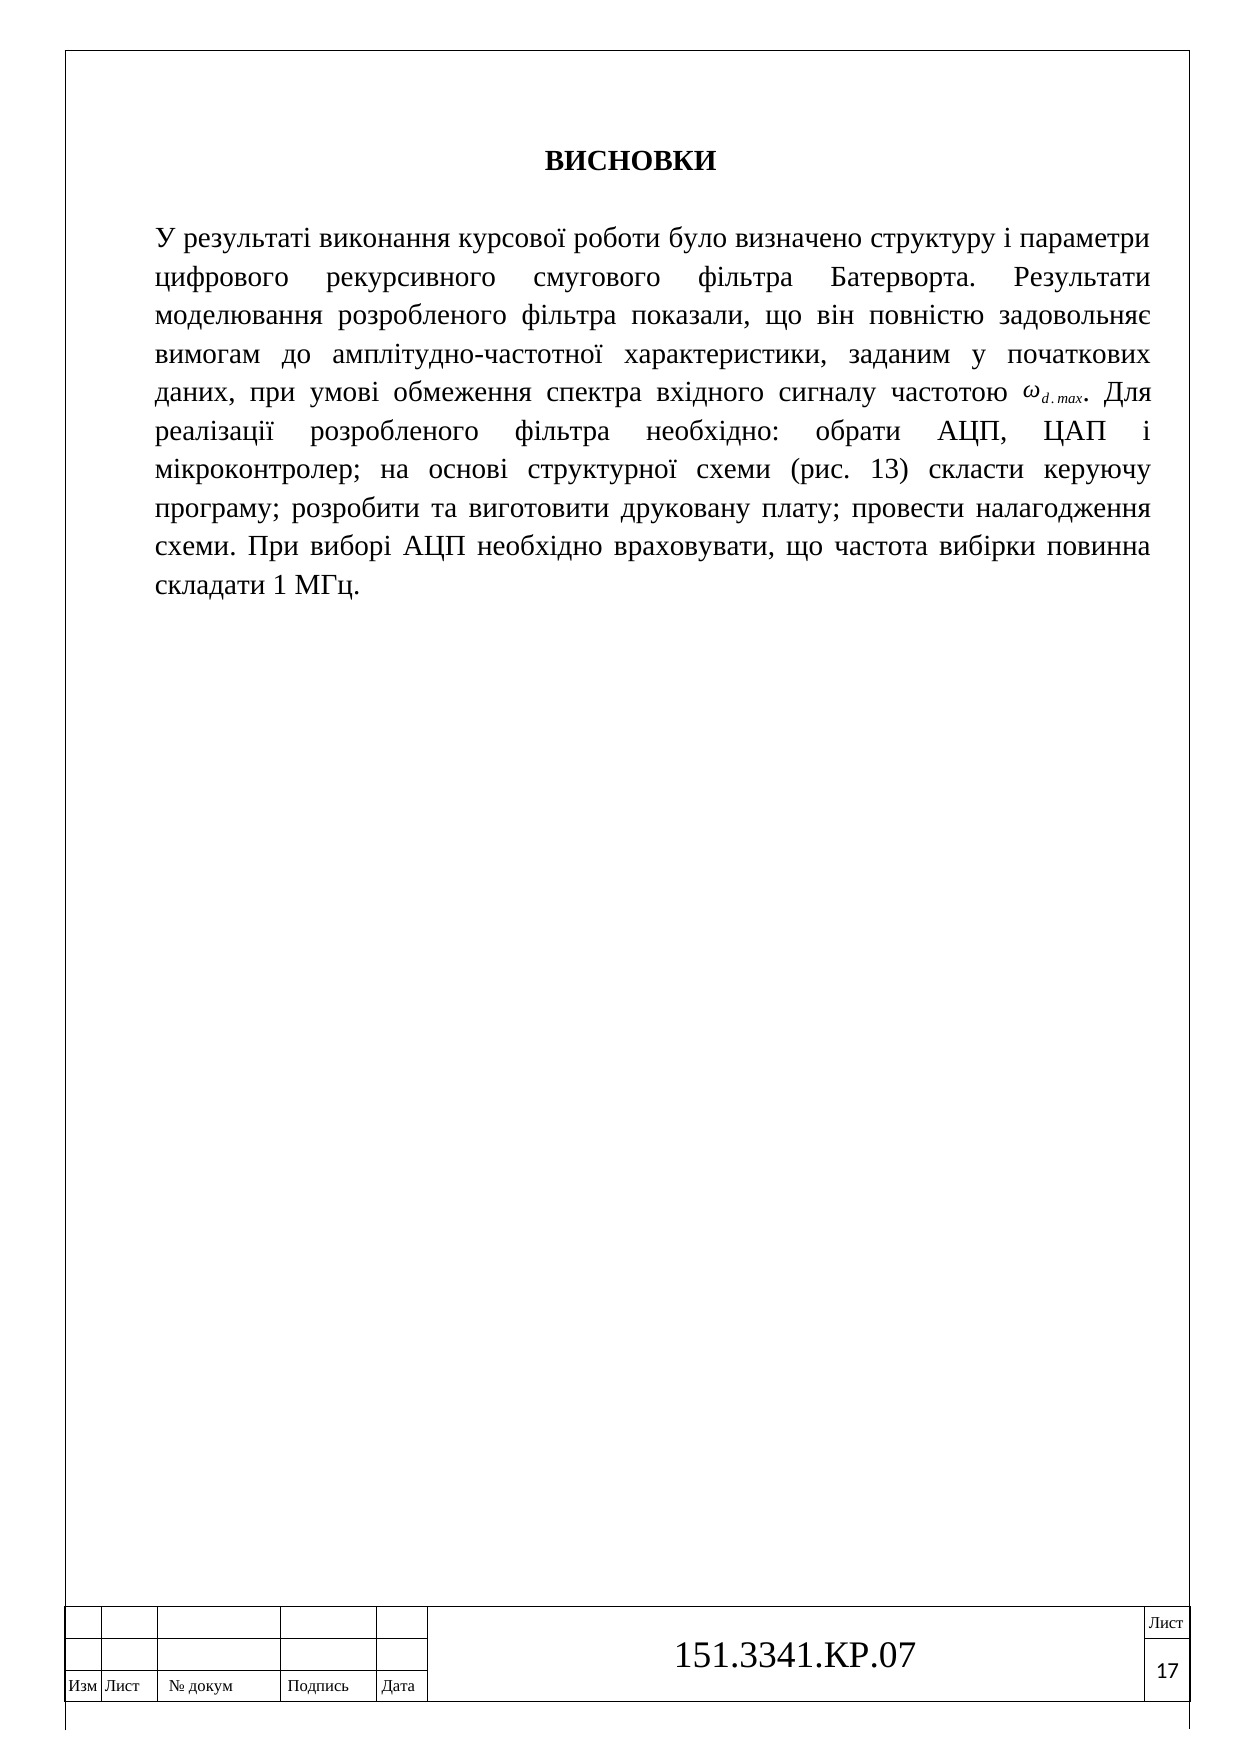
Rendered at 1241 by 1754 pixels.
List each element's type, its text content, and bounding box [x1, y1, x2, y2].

text У результаті виконання курсової роботи було визначено структуру і параметри цифрового рекурсивного смугового фільтра Батерворта. Результати моделювання розробленого фільтра показали, що він повністю задовольняє вимогам до амплітудно-частотної характеристики, заданим у початкових даних, при умові обмеження спектра вхідного сигналу частотою . Для реалізації розробленого фільтра необхідно: обрати АЦП, ЦАП і мікроконтролер; на основі структурної схеми (рис. 13) скласти керуючу програму; розробити та виготовити друковану плату; провести налагодження схеми. При виборі АЦП необхідно враховувати, що частота вибірки повинна складати 1 МГц. [154, 220, 1152, 601]
subtitle ВИСНОВКИ [79, 143, 1181, 177]
